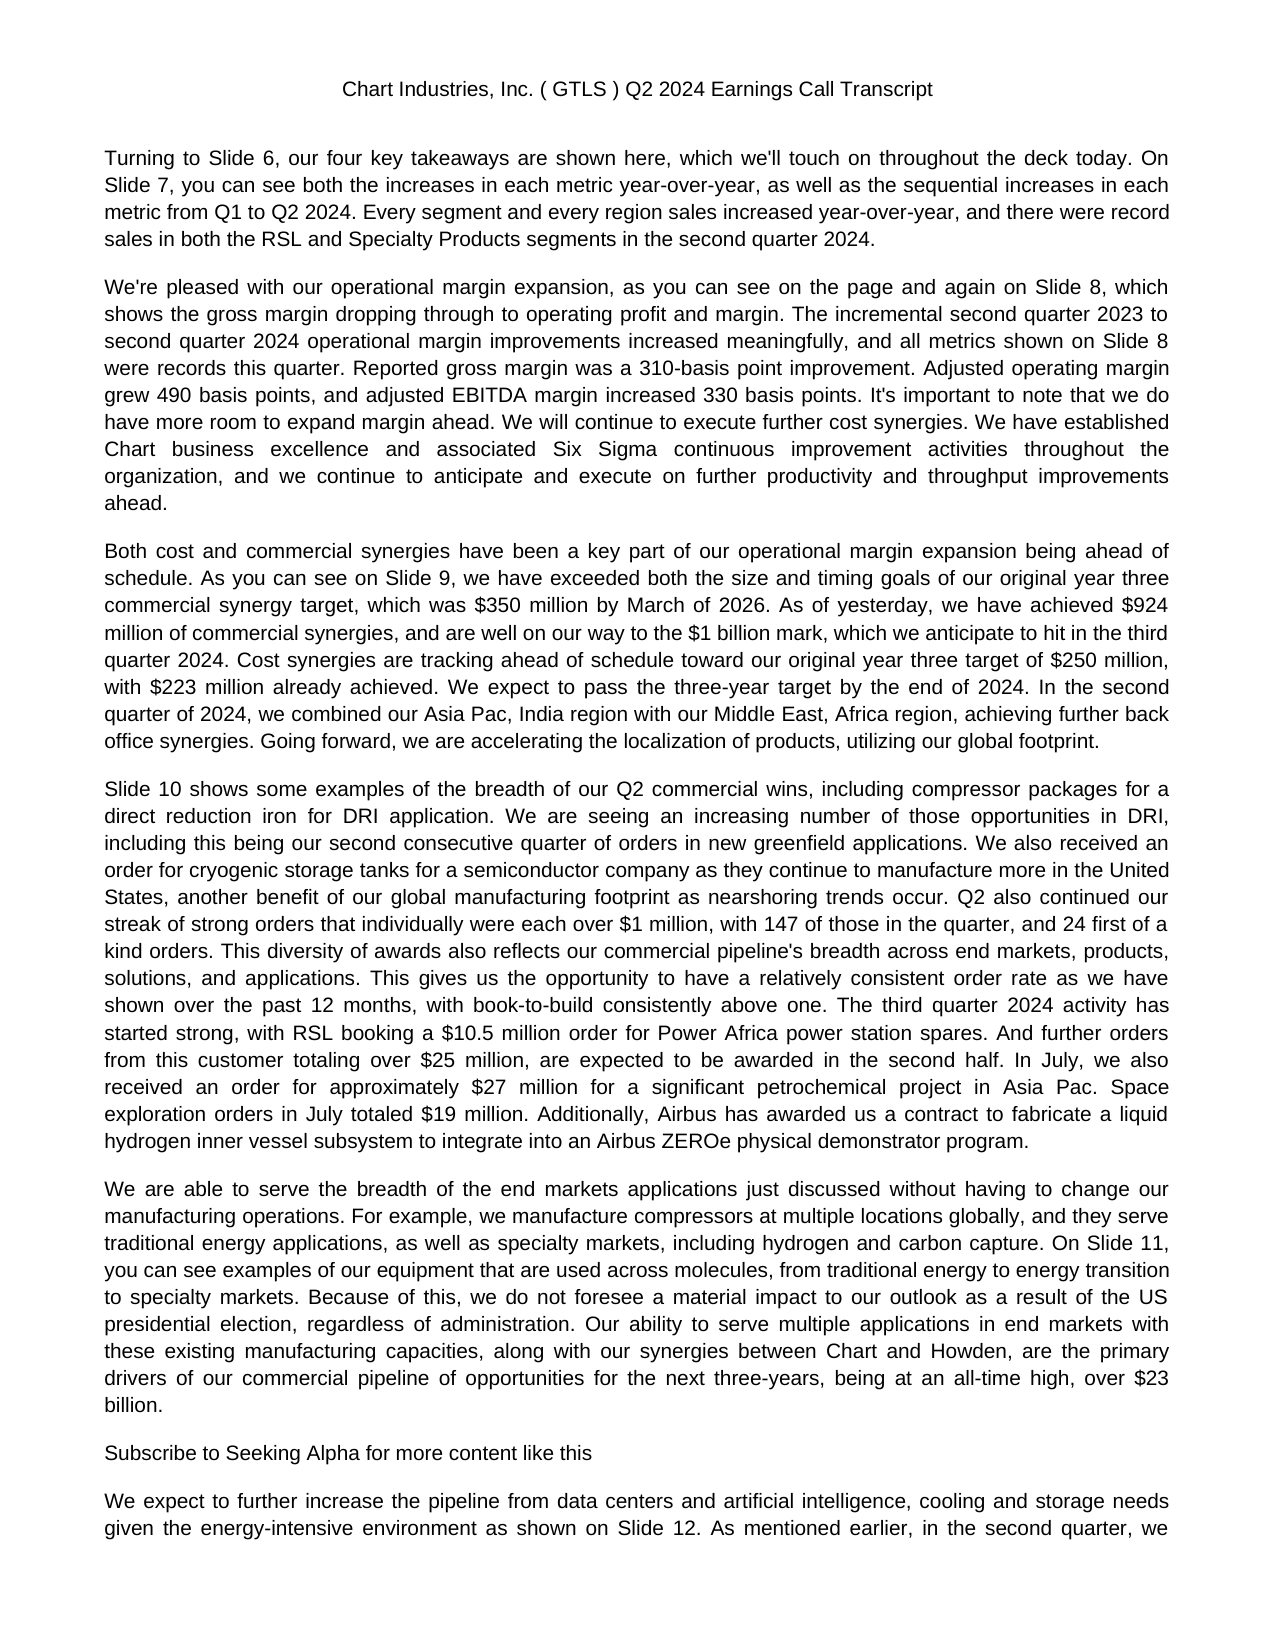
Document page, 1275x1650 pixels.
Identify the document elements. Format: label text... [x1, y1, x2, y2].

text We're pleased with our operational margin expansion, as you can see on the page and again on Slide 8, which shows the gross margin dropping through to operating profit and margin. The incremental second quarter 2023 to second quarter 2024 operational margin improvements increased meaningfully, and all metrics shown on Slide 8 were records this quarter. Reported gross margin was a 310-basis point improvement. Adjusted operating margin grew 490 basis points, and adjusted EBITDA margin increased 330 basis points. It's important to note that we do have more room to expand margin ahead. We will continue to execute further cost synergies. We have established Chart business excellence and associated Six Sigma continuous improvement activities throughout the organization, and we continue to anticipate and execute on further productivity and throughput improvements ahead. [104, 271, 1171, 515]
text We are able to serve the breadth of the end markets applications just discussed without having to change our manufacturing operations. For example, we manufacture compressors at multiple locations globally, and they serve traditional energy applications, as well as specialty markets, including hydrogen and carbon capture. On Slide 11, you can see examples of our equipment that are used across molecules, from traditional energy to energy transition to specialty markets. Because of this, we do not foresee a material impact to our outlook as a result of the US presidential election, regardless of administration. Our ability to serve multiple applications in end markets with these existing manufacturing capacities, along with our synergies between Chart and Howden, are the primary drivers of our commercial pipeline of opportunities for the next three-years, being at an all-time high, over $23 billion. [104, 1173, 1171, 1417]
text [104, 1486, 1171, 1540]
text Slide 10 shows some examples of the breadth of our Q2 commercial wins, including compressor packages for a direct reduction iron for DRI application. We are seeing an increasing number of those opportunities in DRI, including this being our second consecutive quarter of orders in new greenfield applications. We also received an order for cryogenic storage tanks for a semiconductor company as they continue to manufacture more in the United States, another benefit of our global manufacturing footprint as nearshoring trends occur. Q2 also continued our streak of strong orders that individually were each over $1 million, with 147 of those in the quarter, and 24 first of a kind orders. This diversity of awards also reflects our commercial pipeline's breadth across end markets, products, solutions, and applications. This gives us the opportunity to have a relatively consistent order rate as we have shown over the past 12 months, with book-to-build consistently above one. The third quarter 2024 activity has started strong, with RSL booking a $10.5 million order for Power Africa power station spares. And further orders from this customer totaling over $25 million, are expected to be awarded in the second half. In July, we also received an order for approximately $27 million for a significant petrochemical project in Asia Pac. Space exploration orders in July totaled $19 million. Additionally, Airbus has awarded us a contract to fabricate a liquid hydrogen inner vessel subsystem to integrate into an Airbus ZEROe physical demonstrator program. [104, 773, 1171, 1153]
text Subscribe to Seeking Alpha for more content like this [104, 1438, 1171, 1465]
text Both cost and commercial synergies have been a key part of our operational margin expansion being ahead of schedule. As you can see on Slide 9, we have exceeded both the size and timing goals of our original year three commercial synergy target, which was $350 million by March of 2026. As of yesterday, we have achieved $924 million of commercial synergies, and are well on our way to the $1 billion mark, which we anticipate to hit in the third quarter 2024. Cost synergies are tracking ahead of schedule toward our original year three target of $250 million, with $223 million already achieved. We expect to pass the three-year target by the end of 2024. In the second quarter of 2024, we combined our Asia Pac, India region with our Middle East, Africa region, achieving further back office synergies. Going forward, we are accelerating the localization of products, utilizing our global footprint. [104, 536, 1171, 753]
text Turning to Slide 6, our four key takeaways are shown here, which we'll touch on throughout the deck today. On Slide 7, you can see both the increases in each metric year-over-year, as well as the sequential increases in each metric from Q1 to Q2 2024. Every segment and every region sales increased year-over-year, and there were record sales in both the RSL and Specialty Products segments in the second quarter 2024. [104, 142, 1171, 251]
